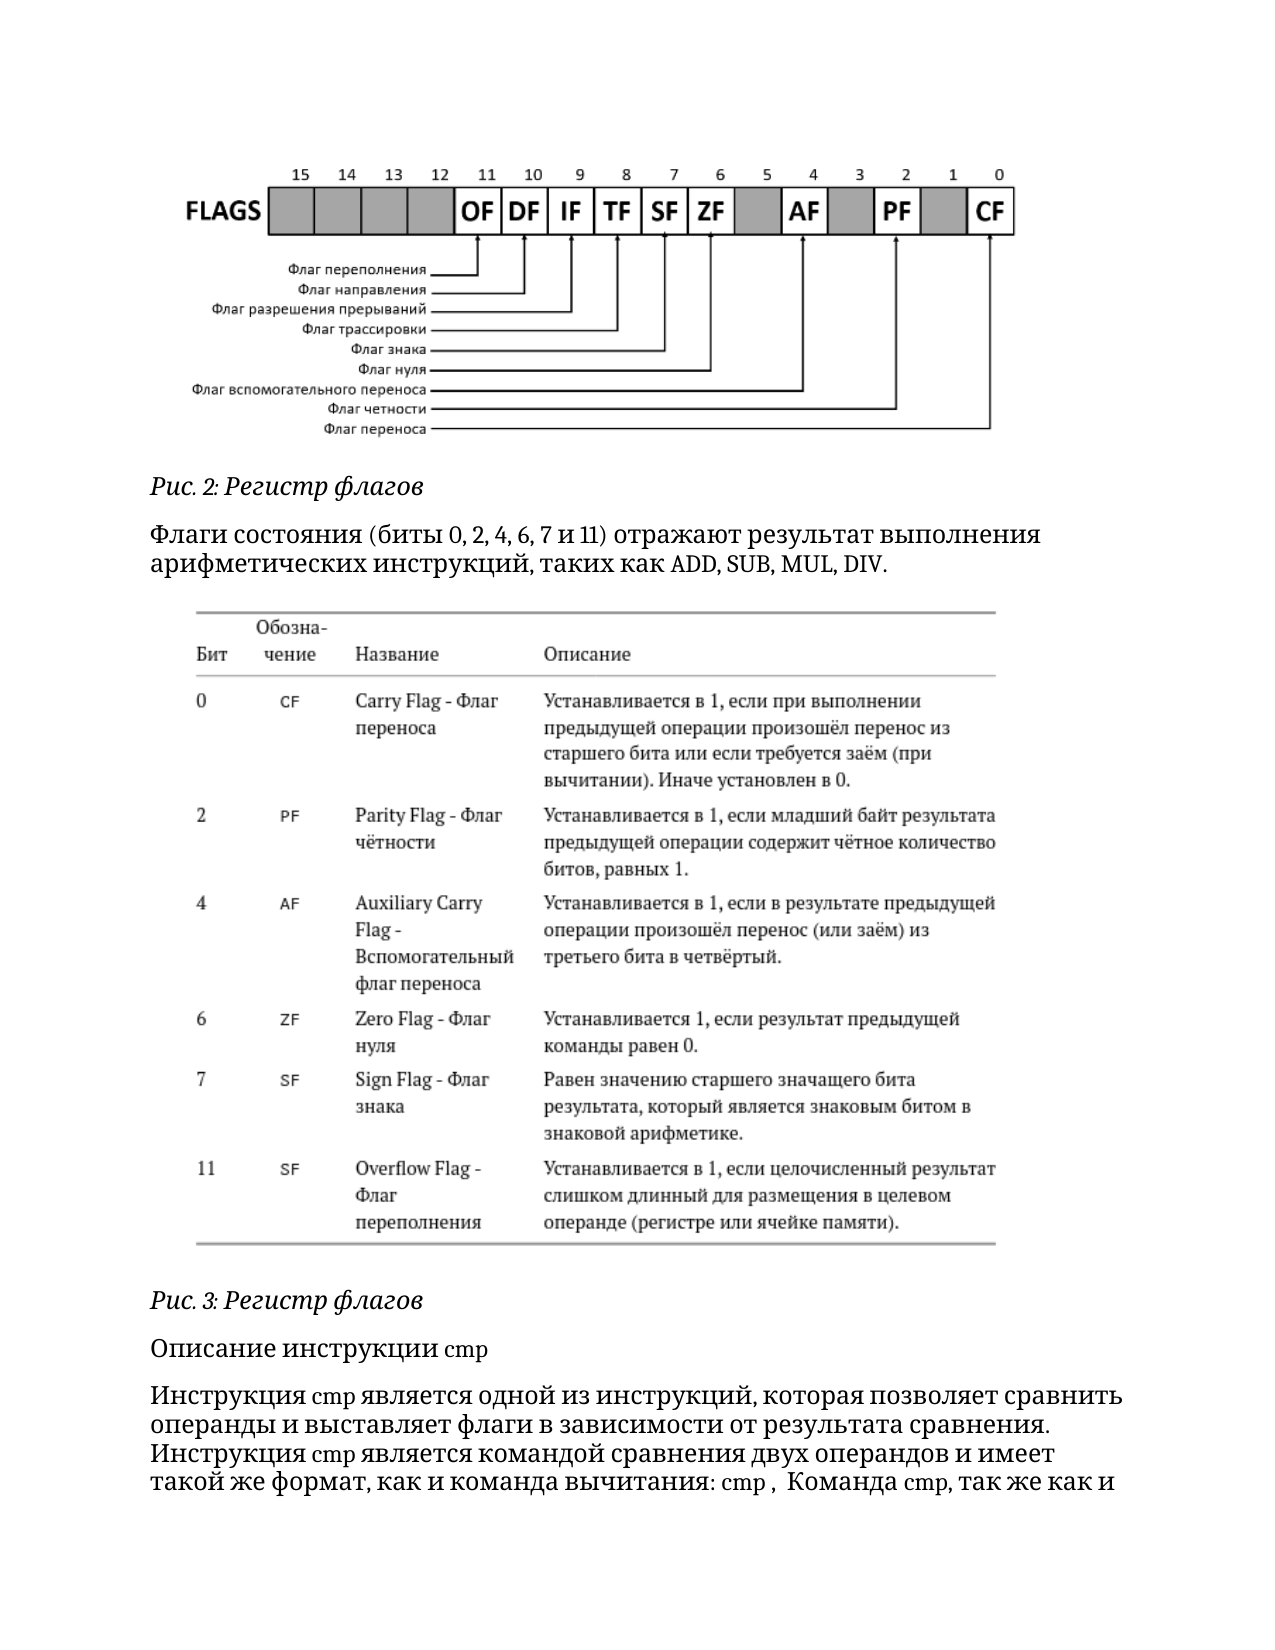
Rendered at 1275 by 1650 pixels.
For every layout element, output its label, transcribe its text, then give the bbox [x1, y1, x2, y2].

picture [168, 150, 1044, 453]
text Рис. 2: Регистр флагов [150, 473, 1125, 502]
text Рис. 3: Регистр флагов [150, 1287, 1125, 1316]
picture [168, 597, 1044, 1267]
text Флаги состояния (биты 0, 2, 4, 6, 7 и 11) отражают результат выполнения арифметических инструкций, таких как ADD, SUB, MUL, DIV. [150, 521, 1125, 578]
text Описание инструкции cmp [150, 1334, 1125, 1363]
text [150, 1382, 1125, 1497]
